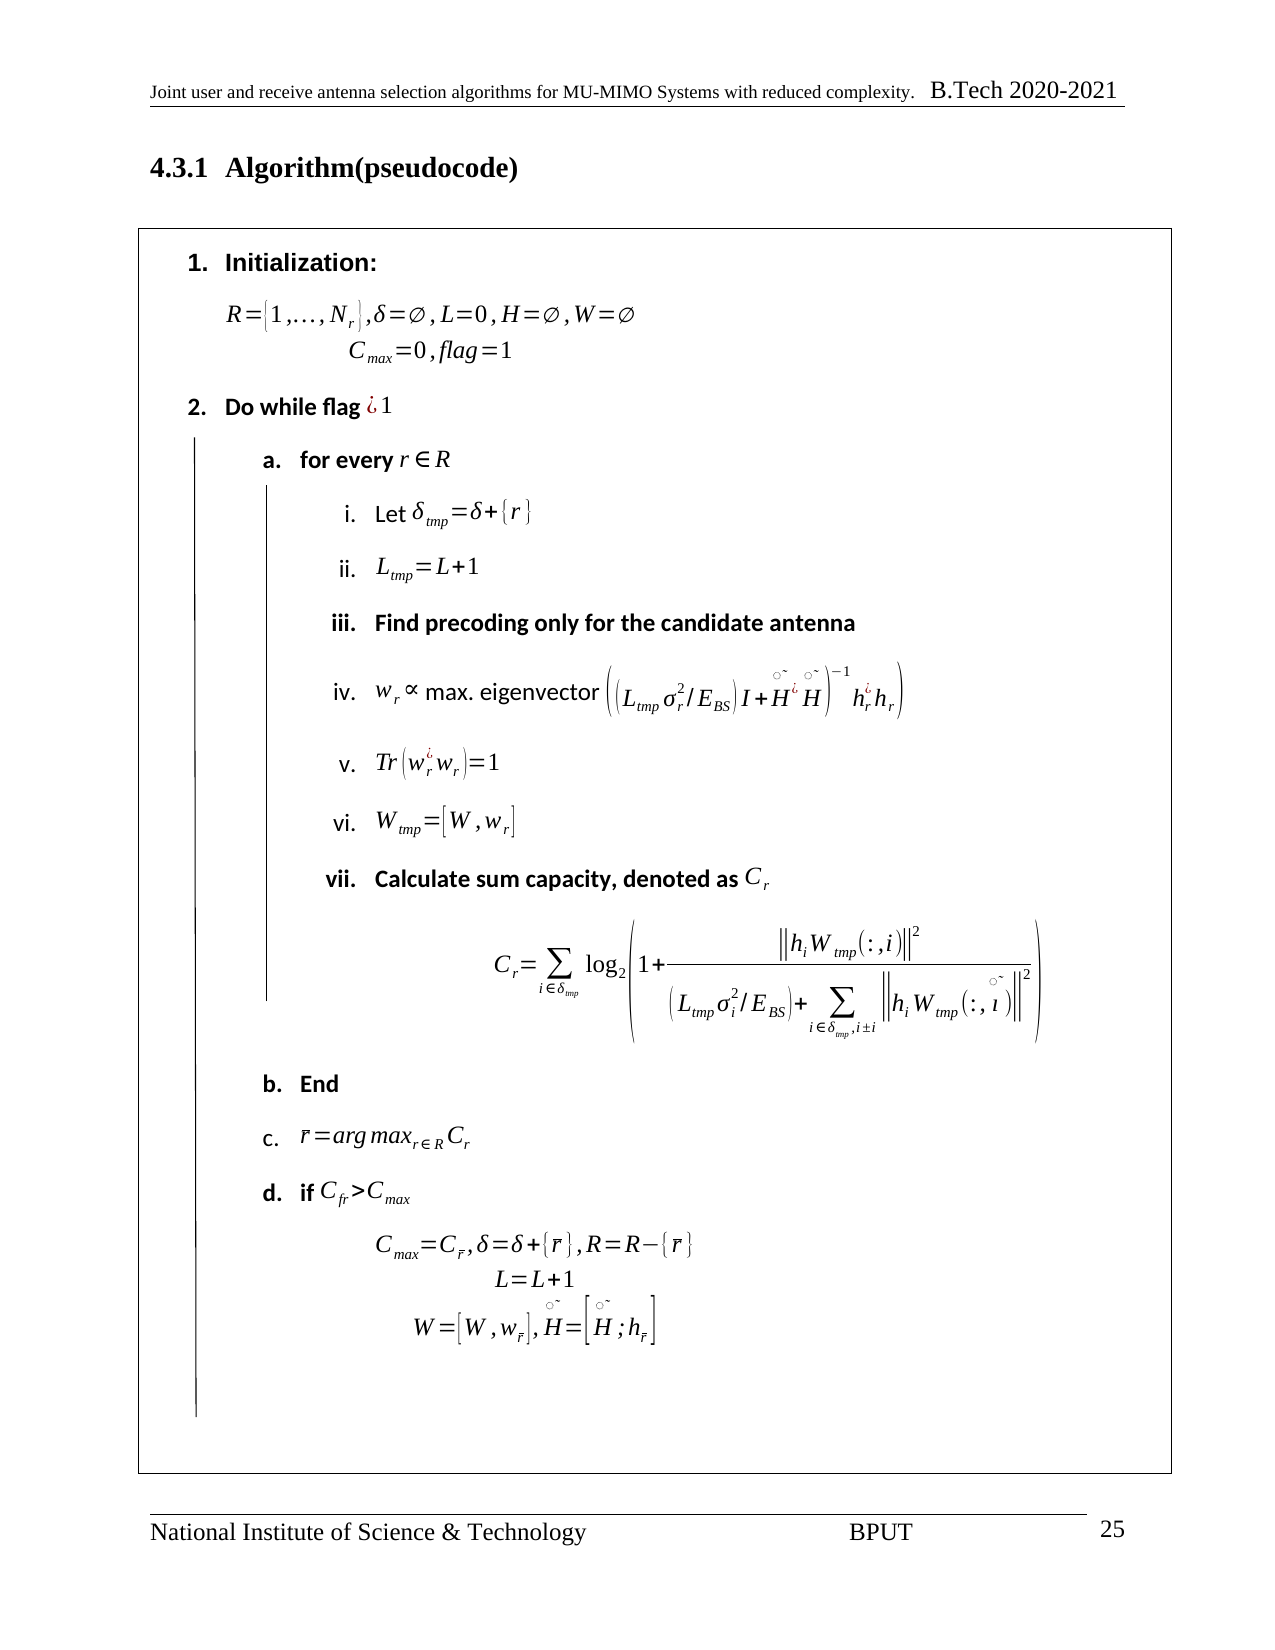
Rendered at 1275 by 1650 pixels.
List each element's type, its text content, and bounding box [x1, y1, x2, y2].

subtitle Algorithm(pseudocode) [150, 150, 1125, 183]
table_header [139, 229, 1171, 1473]
